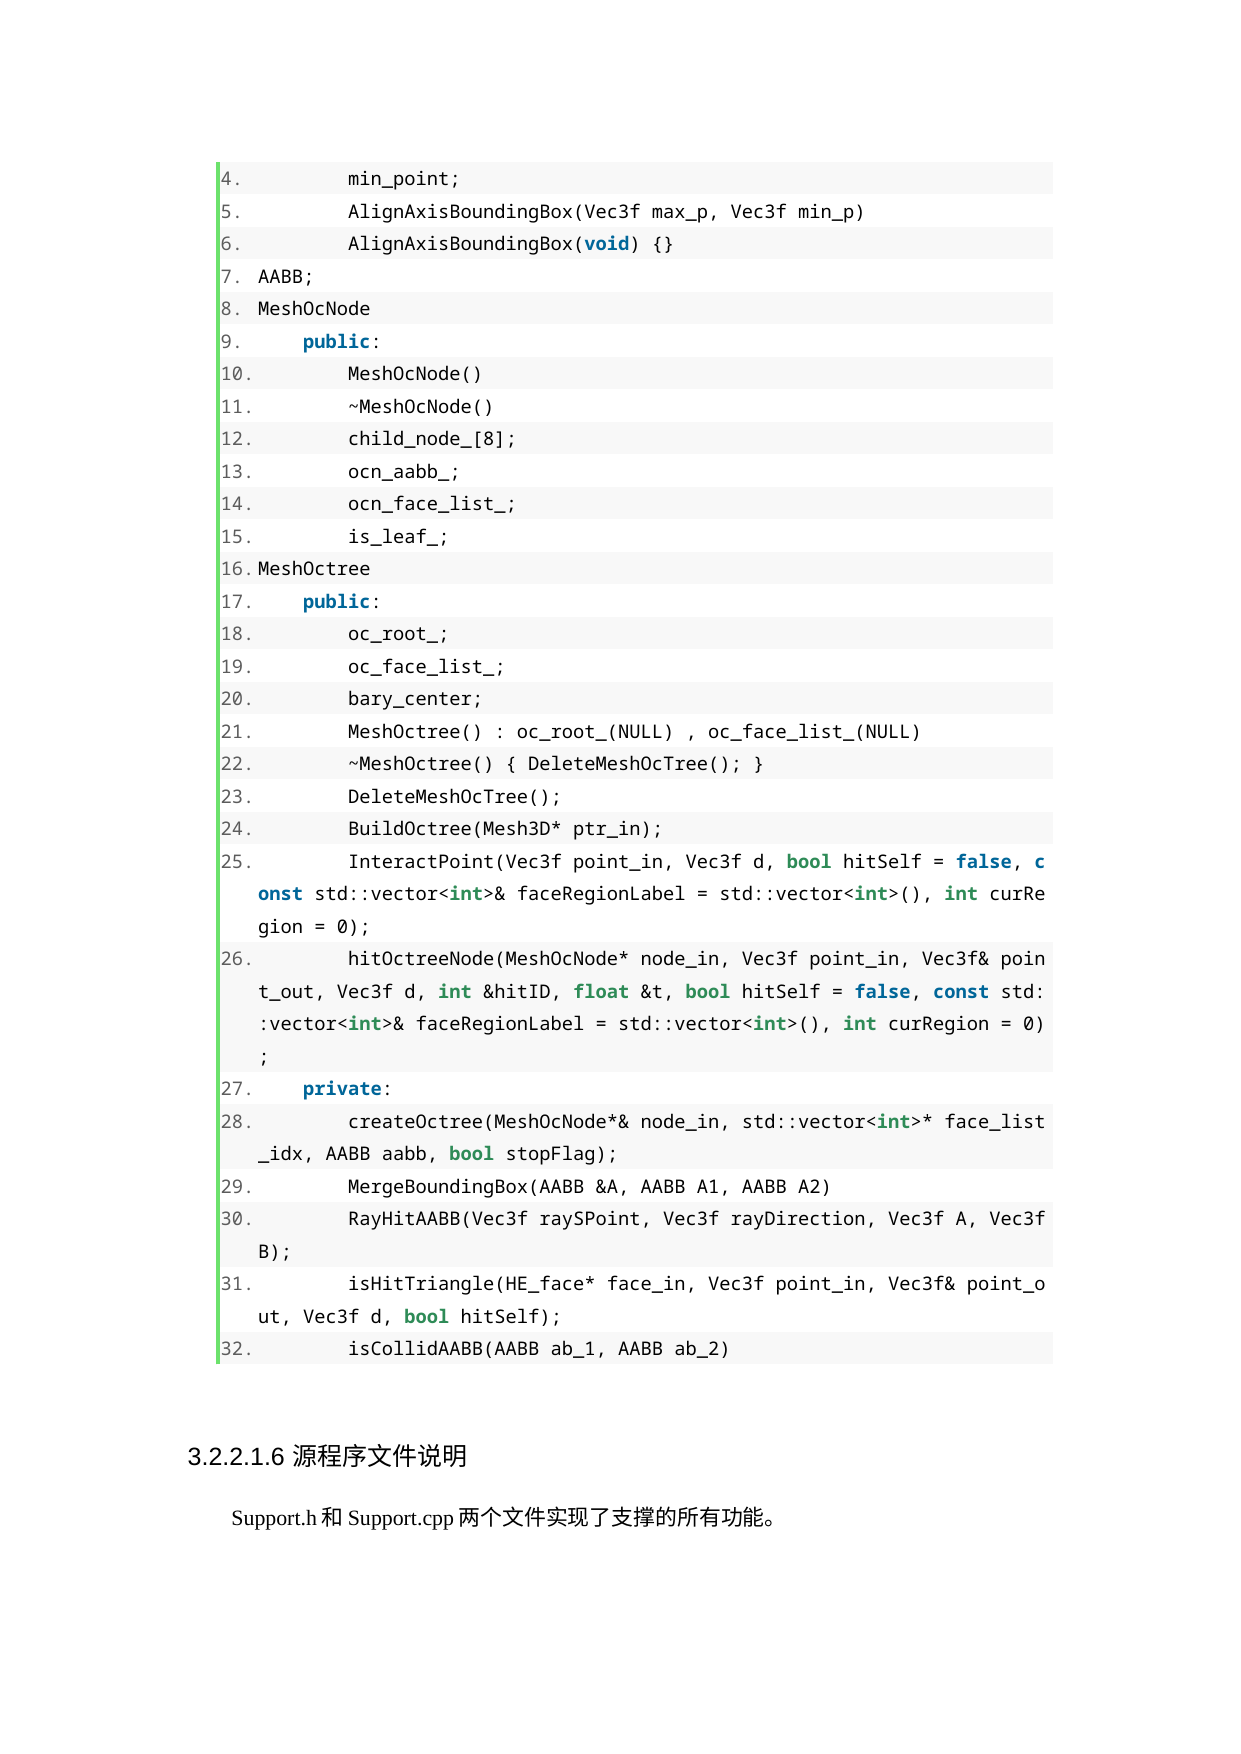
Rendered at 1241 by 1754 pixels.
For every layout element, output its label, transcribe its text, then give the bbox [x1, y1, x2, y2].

list MeshOcNode [220, 292, 1053, 324]
list AABB; [220, 259, 1053, 292]
list min_point; [220, 162, 1053, 194]
list DeleteMeshOcTree(); [220, 779, 1053, 812]
list bary_center; [220, 682, 1053, 714]
list isHitTriangle(HE_face* face_in, Vec3f point_in, Vec3f& point_out, Vec3f d, bool hitSelf); [220, 1267, 1053, 1332]
list AlignAxisBoundingBox(Vec3f max_p, Vec3f min_p) [220, 194, 1053, 227]
list RayHitAABB(Vec3f raySPoint, Vec3f rayDirection, Vec3f A, Vec3f B); [220, 1202, 1053, 1267]
list BuildOctree(Mesh3D* ptr_in); [220, 812, 1053, 844]
list public: [220, 584, 1053, 617]
list MergeBoundingBox(AABB &A, AABB A1, AABB A2) [220, 1169, 1053, 1202]
list private: [220, 1072, 1053, 1104]
list is_leaf_; [220, 519, 1053, 552]
list ocn_aabb_; [220, 454, 1053, 487]
list oc_face_list_; [220, 649, 1053, 682]
list public: [220, 324, 1053, 357]
subtitle 源程序文件说明 [187, 1422, 1053, 1487]
text Support.h和Support.cpp两个文件实现了支撑的所有功能。 [187, 1499, 1053, 1532]
list isCollidAABB(AABB ab_1, AABB ab_2) [220, 1332, 1053, 1364]
list child_node_[8]; [220, 422, 1053, 454]
list MeshOctree [220, 552, 1053, 584]
list ocn_face_list_; [220, 487, 1053, 519]
list MeshOcNode() [220, 357, 1053, 389]
list hitOctreeNode(MeshOcNode* node_in, Vec3f point_in, Vec3f& point_out, Vec3f d, int &hitID, float &t, bool hitSelf = false, const std::vector<int>& faceRegionLabel = std::vector<int>(), int curRegion = 0); [220, 942, 1053, 1072]
list MeshOctree() : oc_root_(NULL) , oc_face_list_(NULL) [220, 714, 1053, 747]
list InteractPoint(Vec3f point_in, Vec3f d, bool hitSelf = false, const std::vector<int>& faceRegionLabel = std::vector<int>(), int curRegion = 0); [220, 844, 1053, 942]
list createOctree(MeshOcNode*& node_in, std::vector<int>* face_list_idx, AABB aabb, bool stopFlag); [220, 1104, 1053, 1169]
list AlignAxisBoundingBox(void) {} [220, 227, 1053, 259]
list oc_root_; [220, 617, 1053, 649]
list ~MeshOctree() { DeleteMeshOcTree(); } [220, 747, 1053, 779]
list ~MeshOcNode() [220, 389, 1053, 422]
